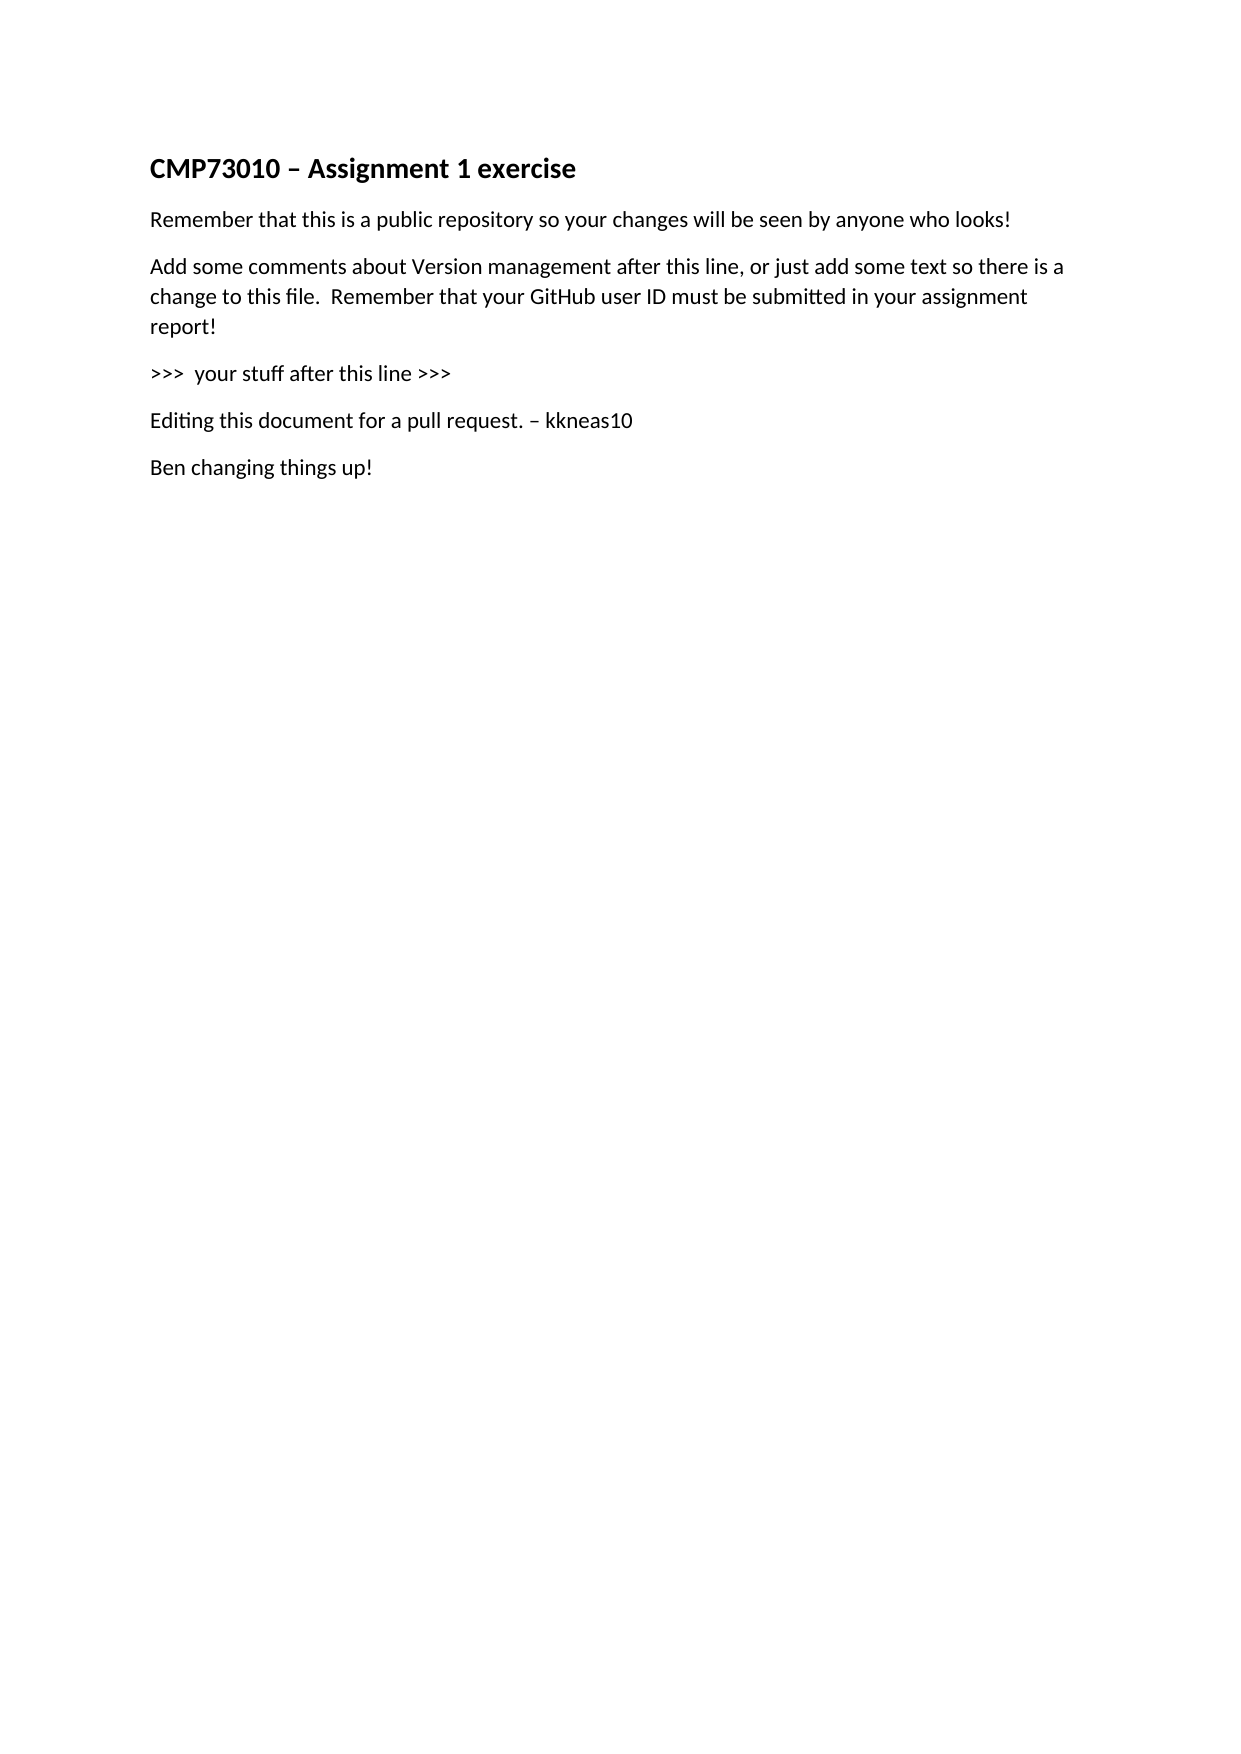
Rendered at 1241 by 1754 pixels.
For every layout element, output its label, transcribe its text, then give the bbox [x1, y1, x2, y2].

text Add some comments about Version management after this line, or just add some text so there is a change to this file. Remember that your GitHub user ID must be submitted in your assignment report! [150, 252, 1090, 340]
text CMP73010 – Assignment 1 exercise [150, 150, 1090, 186]
text Editing this document for a pull request. – kkneas10 [150, 406, 1090, 434]
text Ben changing things up! [150, 453, 1090, 481]
text Remember that this is a public repository so your changes will be seen by anyone who looks! [150, 205, 1090, 233]
text >>> your stuff after this line >>> [150, 359, 1090, 387]
